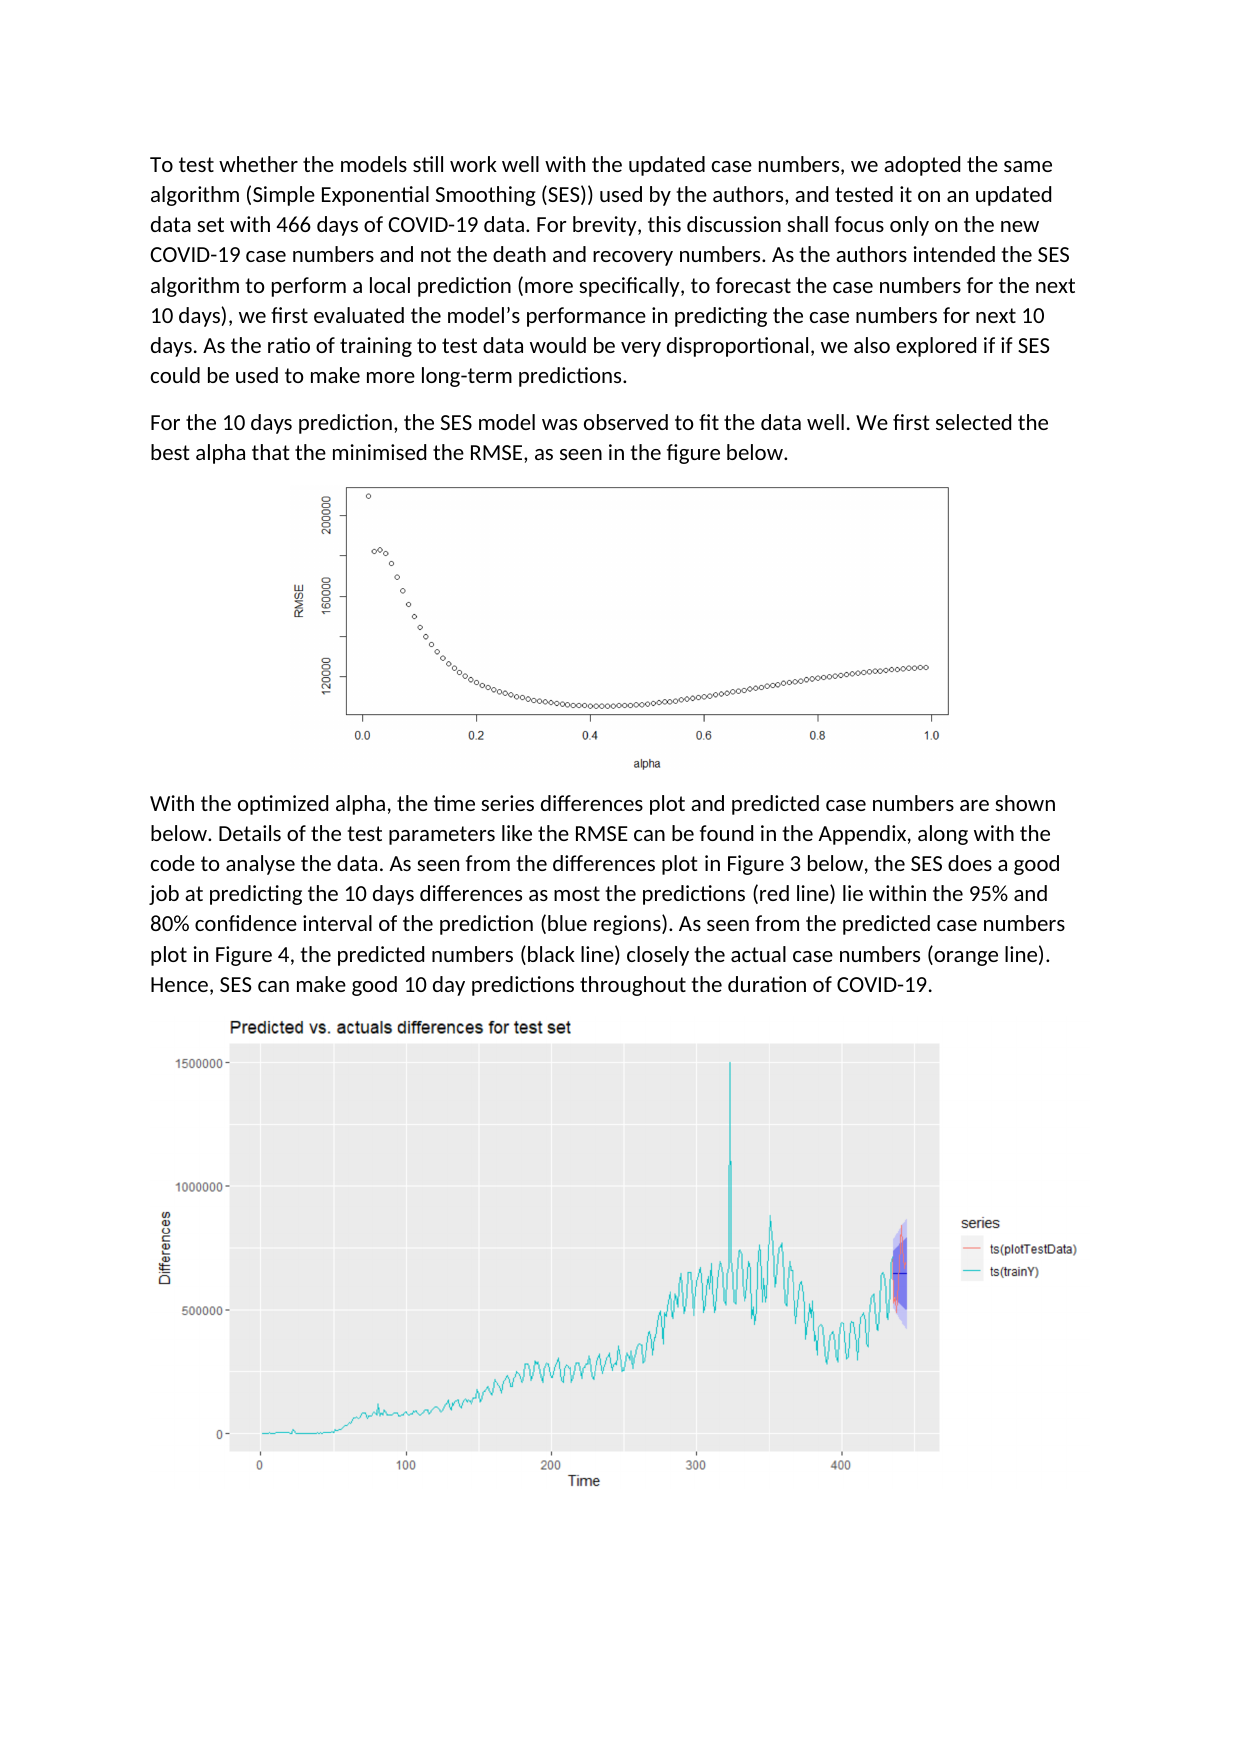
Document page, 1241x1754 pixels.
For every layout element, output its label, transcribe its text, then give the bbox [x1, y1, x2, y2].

text To test whether the models still work well with the updated case numbers, we adopted the same algorithm (Simple Exponential Smoothing (SES)) used by the authors, and tested it on an updated data set with 466 days of COVID-19 data. For brevity, this discussion shall focus only on the new COVID-19 case numbers and not the death and recovery numbers. As the authors intended the SES algorithm to perform a local prediction (more specifically, to forecast the case numbers for the next 10 days), we first evaluated the model’s performance in predicting the case numbers for next 10 days. As the ratio of training to test data would be very disproportional, we also explored if if SES could be used to make more long-term predictions. [150, 150, 1090, 389]
text With the optimized alpha, the time series differences plot and predicted case numbers are shown below. Details of the test parameters like the RMSE can be found in the Appendix, along with the code to analyse the data. As seen from the differences plot in Figure 3 below, the SES does a good job at predicting the 10 days differences as most the predictions (red line) lie within the 95% and 80% confidence interval of the prediction (blue regions). As seen from the predicted case numbers plot in Figure 4, the predicted numbers (black line) closely the actual case numbers (orange line). Hence, SES can make good 10 day predictions throughout the duration of COVID-19. [150, 789, 1090, 998]
text For the 10 days prediction, the SES model was observed to fit the data well. We first selected the best alpha that the minimised the RMSE, as seen in the figure below. [150, 408, 1090, 467]
picture [290, 485, 950, 770]
picture [150, 1016, 1091, 1489]
